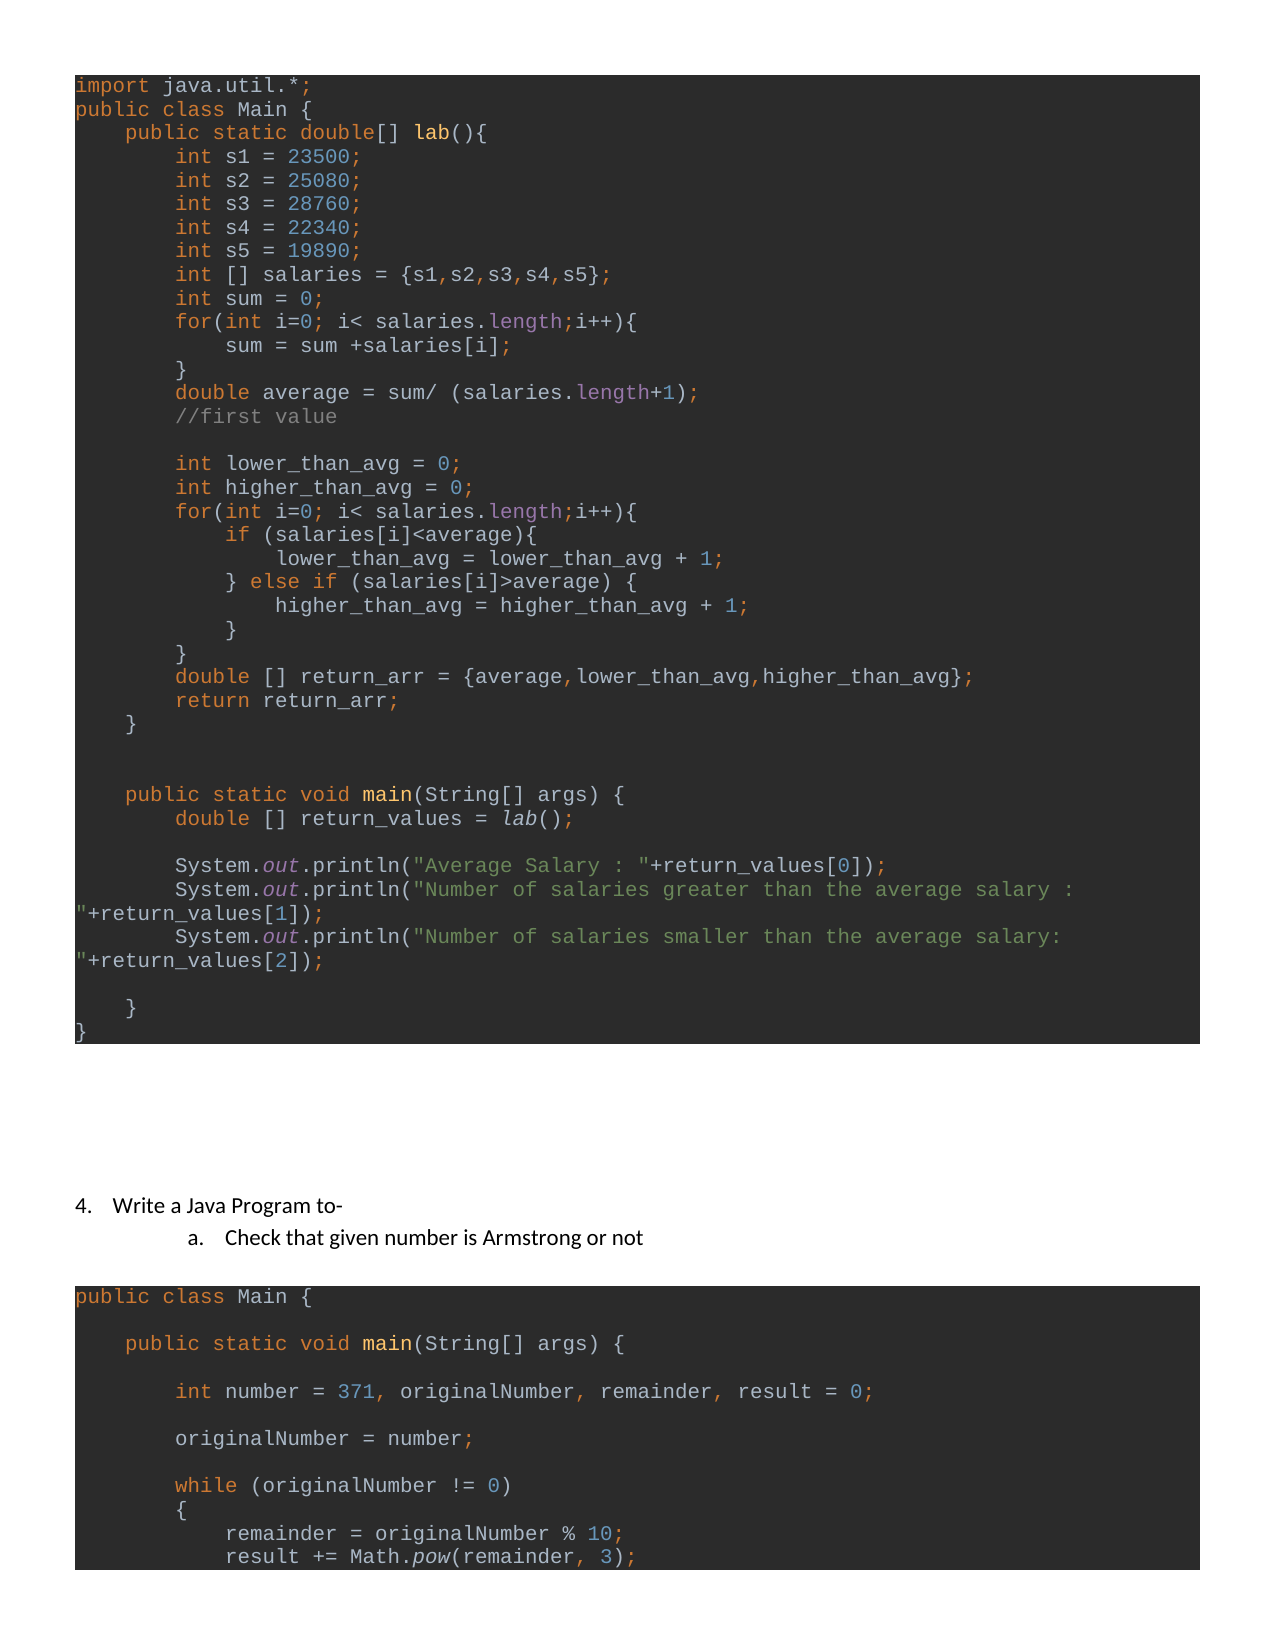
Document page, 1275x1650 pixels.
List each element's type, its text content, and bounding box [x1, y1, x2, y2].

text import java.util.*; public class Main { public static double[] lab(){ int s1 = 23500; int s2 = 25080; int s3 = 28760; int s4 = 22340; int s5 = 19890; int [] salaries = {s1,s2,s3,s4,s5}; int sum = 0; for(int i=0; i< salaries.length;i++){ sum = sum +salaries[i]; } double average = sum/ (salaries.length+1); //first value int lower_than_avg = 0; int higher_than_avg = 0; for(int i=0; i< salaries.length;i++){ if (salaries[i]<average){ lower_than_avg = lower_than_avg + 1; } else if (salaries[i]>average) { higher_than_avg = higher_than_avg + 1; } } double [] return_arr = {average,lower_than_avg,higher_than_avg}; return return_arr; } public static void main(String[] args) { double [] return_values = lab(); System.out.println("Average Salary : "+return_values[0]); System.out.println("Number of salaries greater than the average salary : "+return_values[1]); System.out.println("Number of salaries smaller than the average salary: "+return_values[2]); } } [75, 75, 1200, 1044]
list Write a Java Program to- [75, 1191, 1200, 1219]
list Check that given number is Armstrong or not [187, 1223, 1200, 1251]
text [75, 1286, 1200, 1570]
